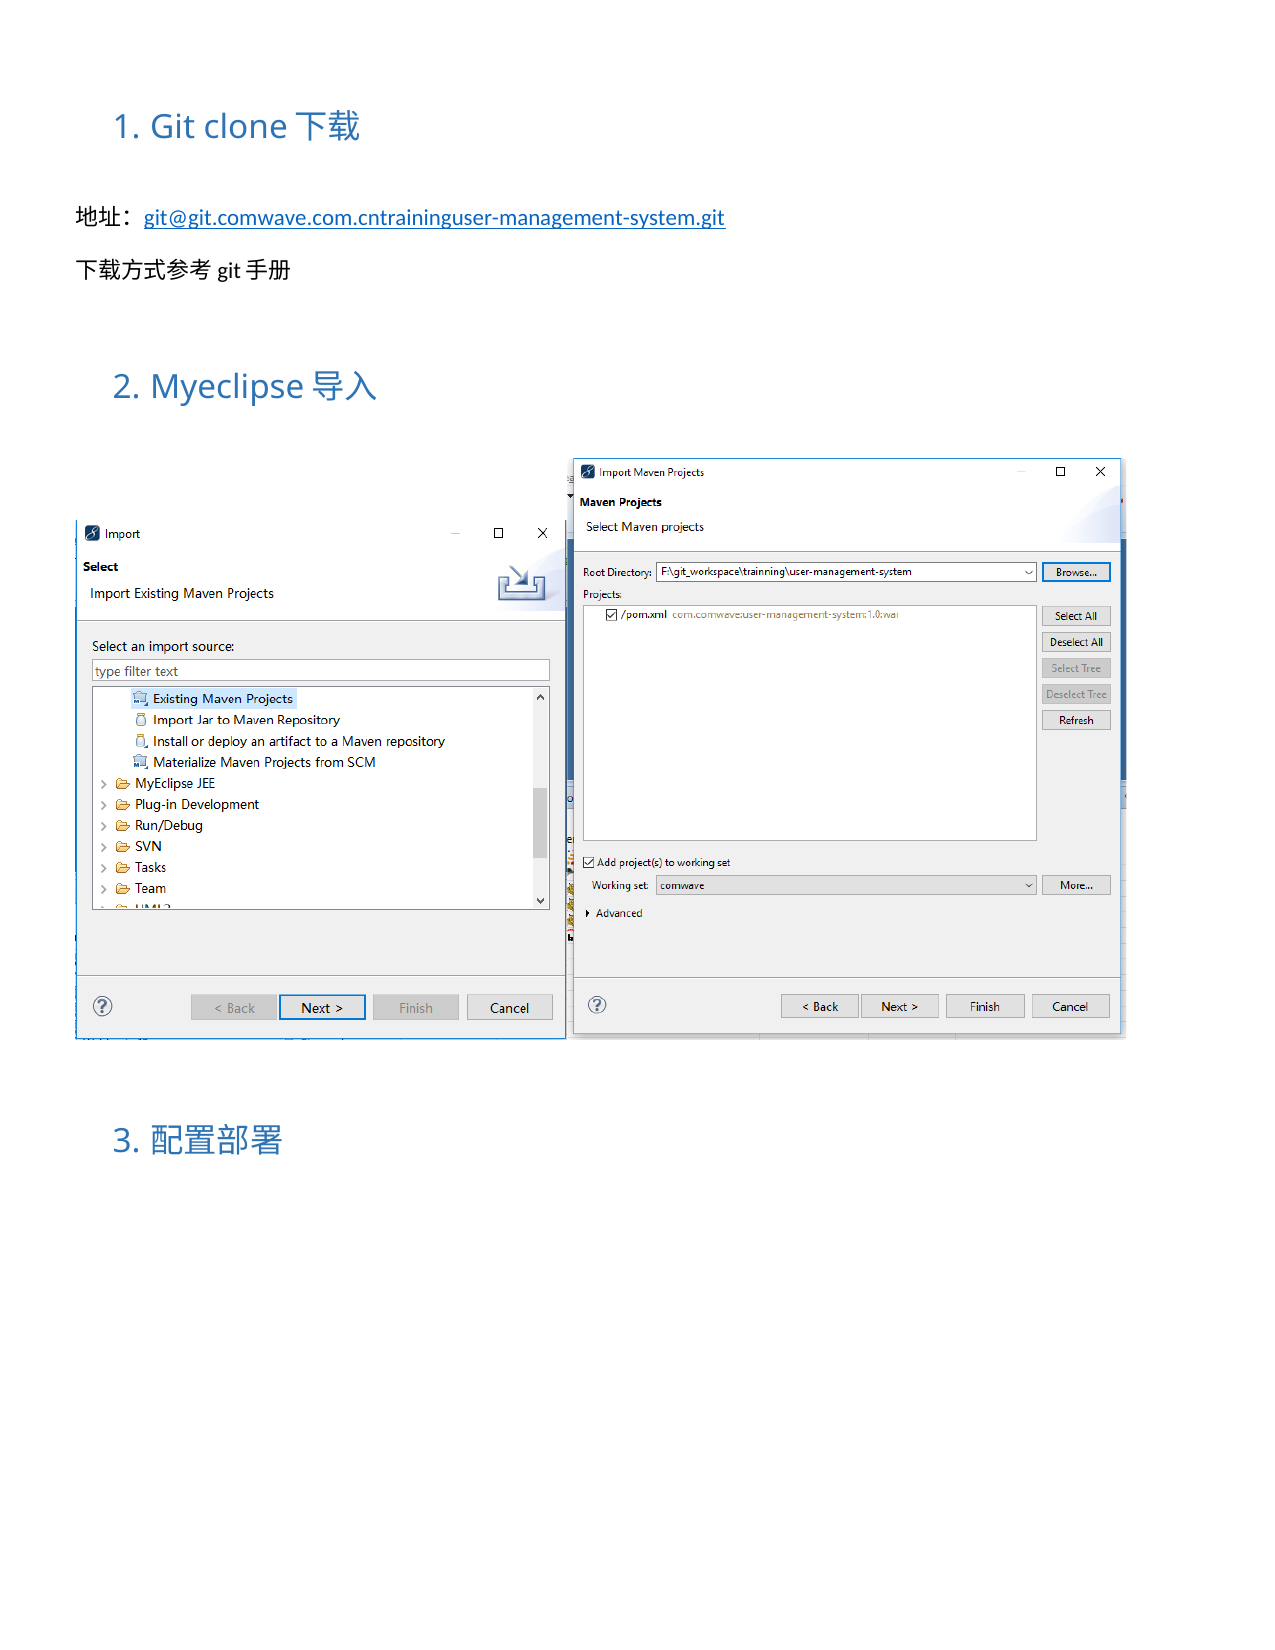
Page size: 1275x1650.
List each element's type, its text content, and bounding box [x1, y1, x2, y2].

text 下载方式参考git手册 [75, 252, 1200, 285]
subtitle Git clone下载 [112, 100, 1200, 148]
text 地址：git@git.comwave.com.cntraininguser-management-system.git [75, 199, 1200, 232]
subtitle Myeclipse导入 [112, 359, 1200, 408]
subtitle 配置部署 [112, 1114, 1200, 1162]
picture [75, 458, 1127, 1040]
